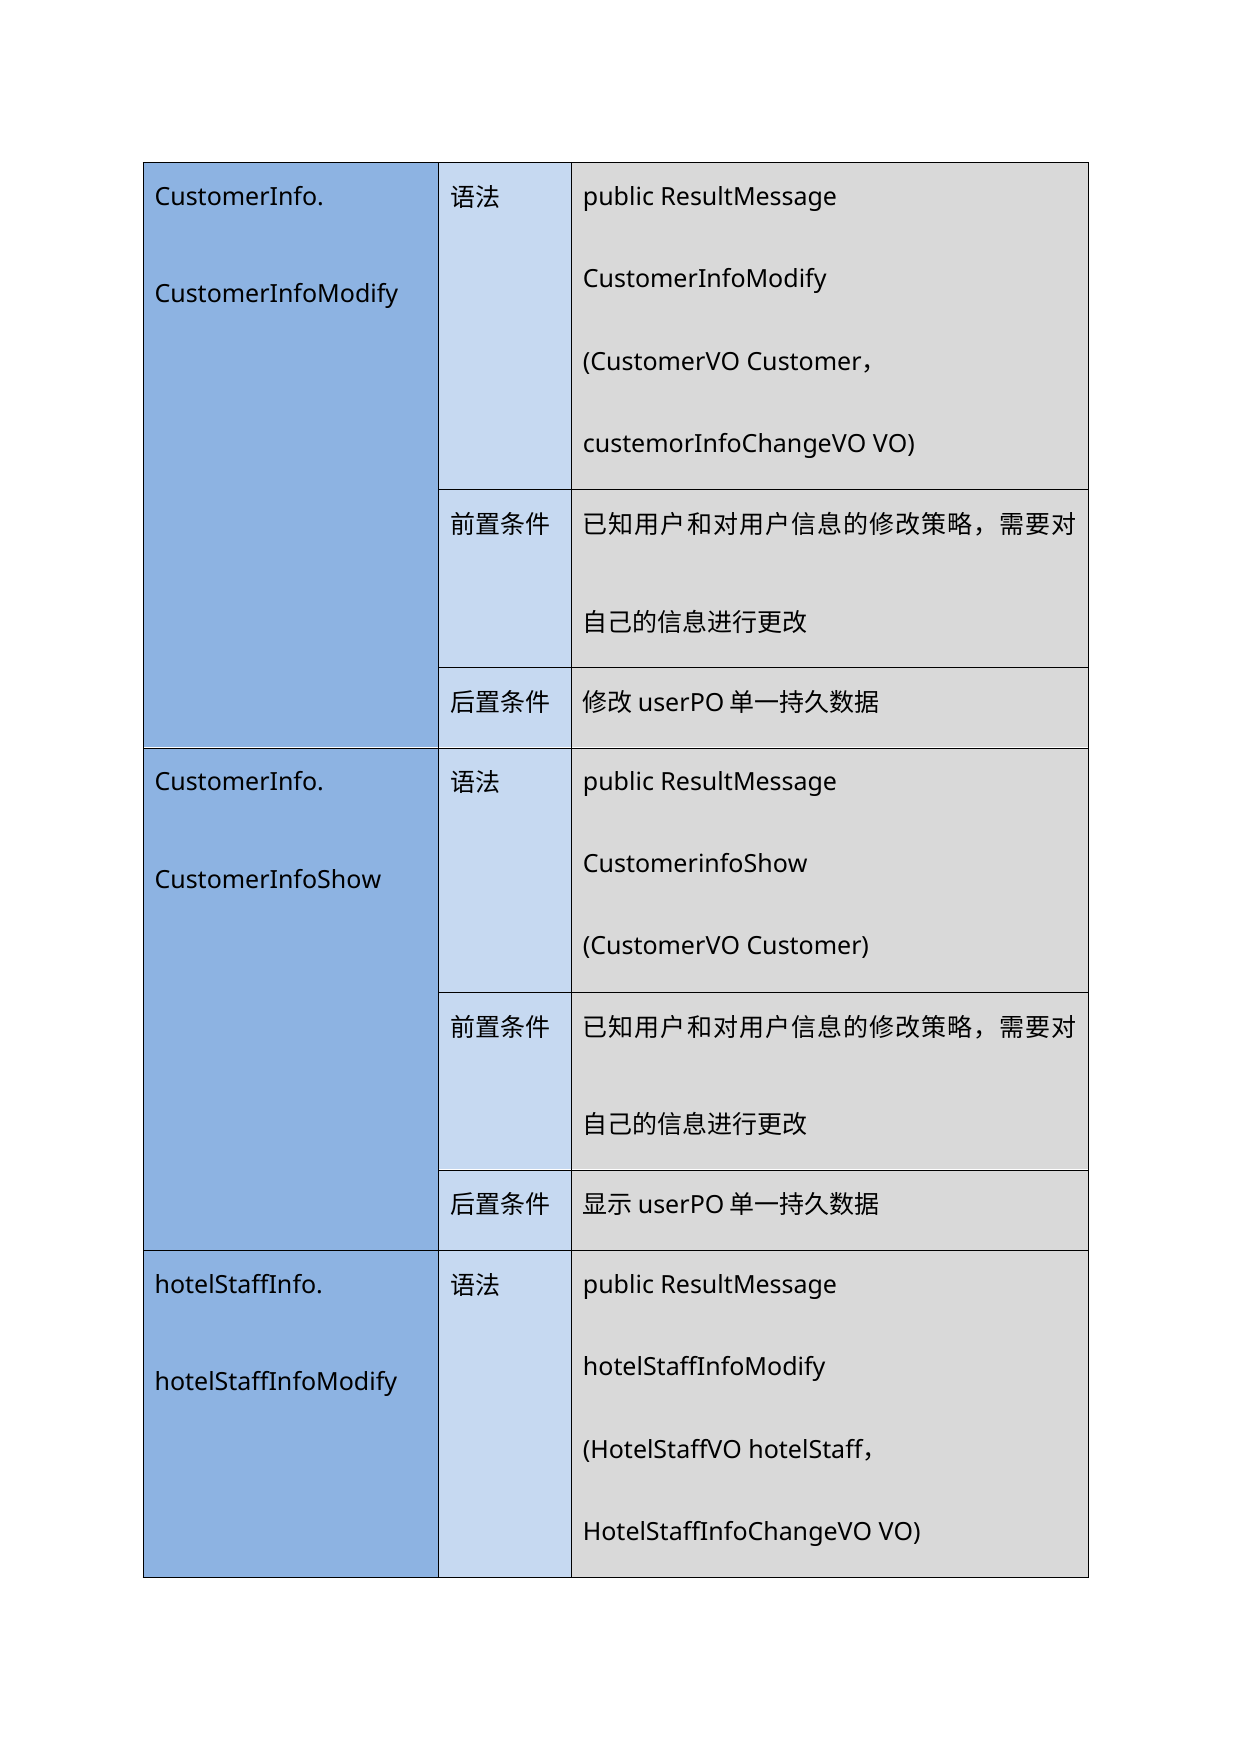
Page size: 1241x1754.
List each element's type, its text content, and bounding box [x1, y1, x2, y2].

table_cell 已知用户和对用户信息的修改策略，需要对自己的信息进行更改 [572, 993, 1088, 1169]
table_cell hotelStaffInfo. hotelStaffInfoModify [144, 1251, 438, 1577]
table_cell public ResultMessage hotelStaffInfoModify (HotelStaffVO hotelStaff， HotelStaffInfoChangeVO VO) [572, 1251, 1088, 1577]
table_cell public ResultMessage CustomerinfoShow (CustomerVO Customer) [572, 749, 1088, 992]
table_cell public ResultMessage CustomerInfoModify (CustomerVO Customer， custemorInfoChangeVO VO) [572, 163, 1088, 489]
table_cell CustomerInfo. CustomerInfoShow [144, 749, 438, 1250]
table_cell 修改userPO单一持久数据 [572, 668, 1088, 747]
table_cell 前置条件 [439, 490, 571, 667]
table_cell 前置条件 [439, 993, 571, 1169]
table_cell 语法 [439, 163, 571, 489]
table_cell 已知用户和对用户信息的修改策略，需要对自己的信息进行更改 [572, 490, 1088, 667]
table_cell 显示userPO单一持久数据 [572, 1171, 1088, 1250]
table_cell CustomerInfo. CustomerInfoModify [144, 163, 438, 747]
table_cell 语法 [439, 1251, 571, 1577]
table_cell 语法 [439, 749, 571, 992]
table_cell 后置条件 [439, 668, 571, 747]
table_cell 后置条件 [439, 1171, 571, 1250]
